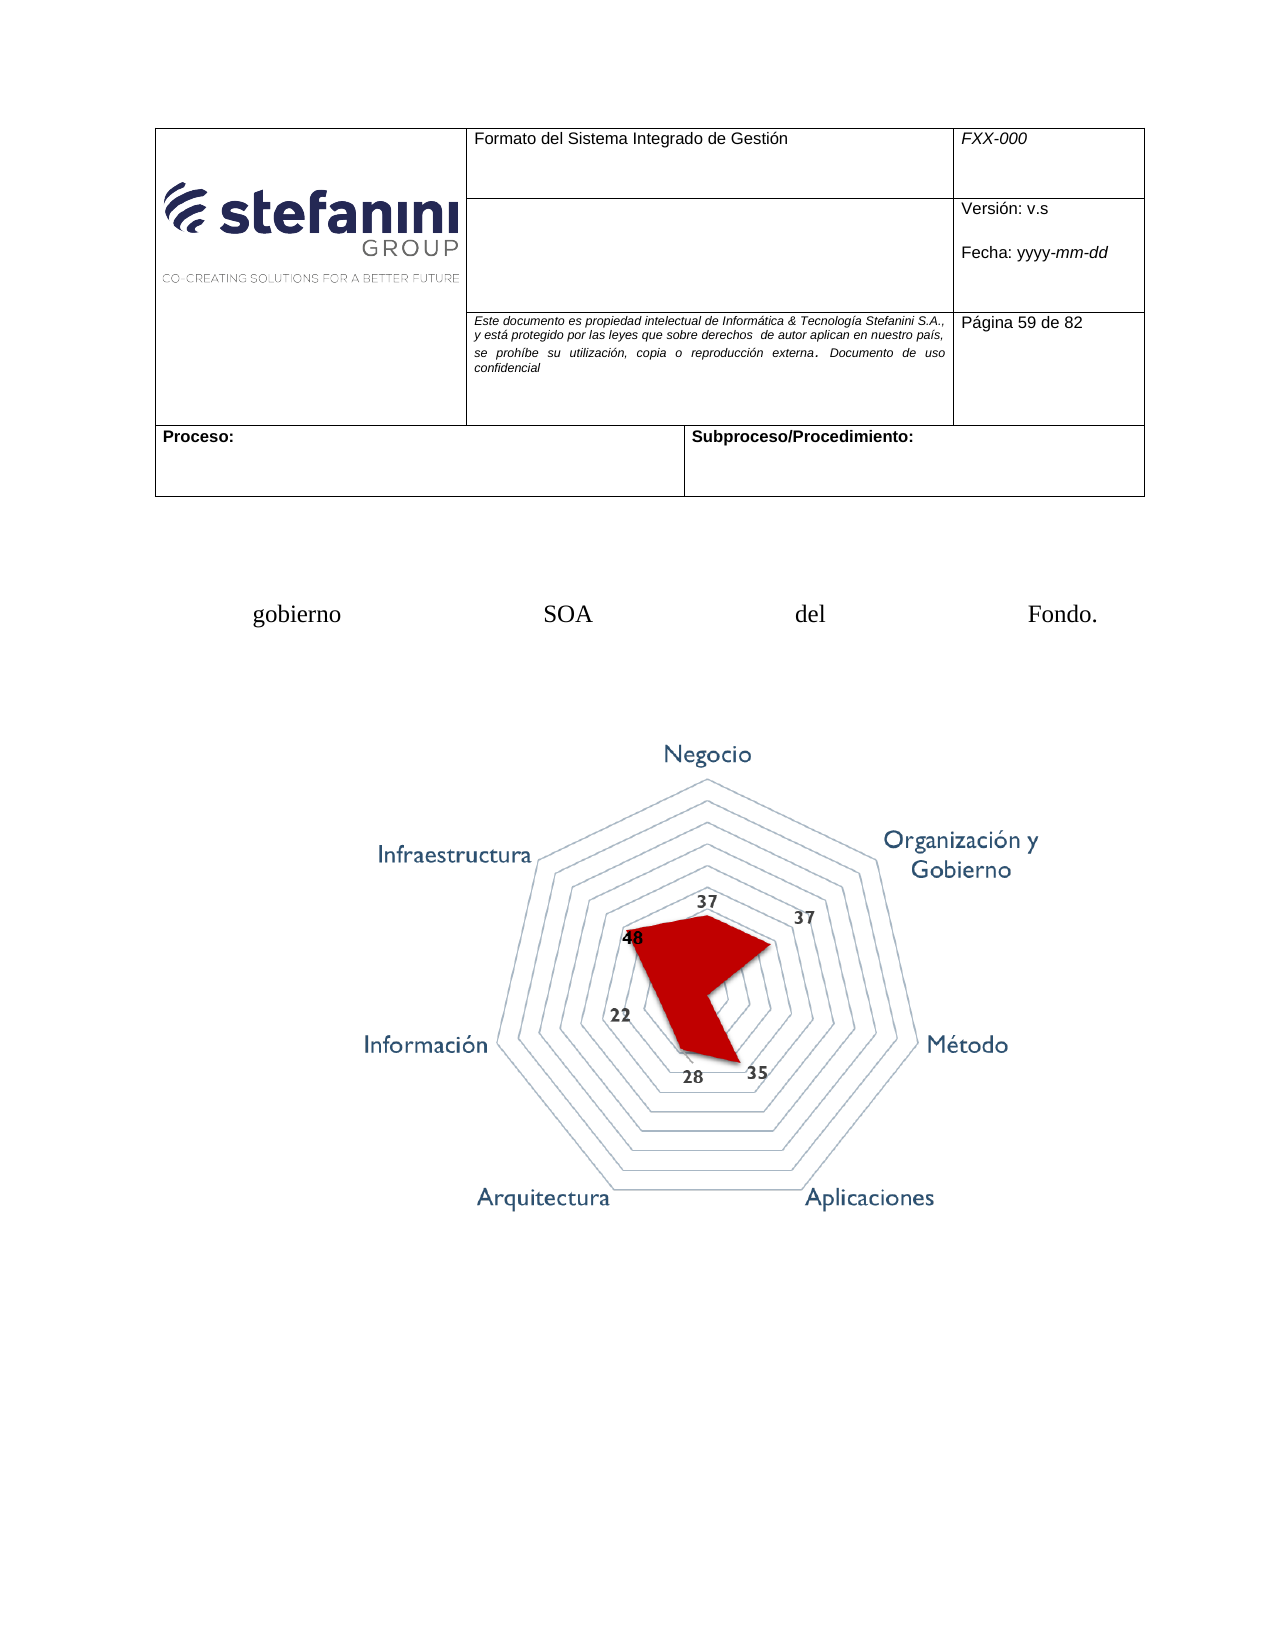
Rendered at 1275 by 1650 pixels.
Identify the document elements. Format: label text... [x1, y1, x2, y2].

picture [162, 182, 460, 286]
picture [271, 628, 1190, 1323]
